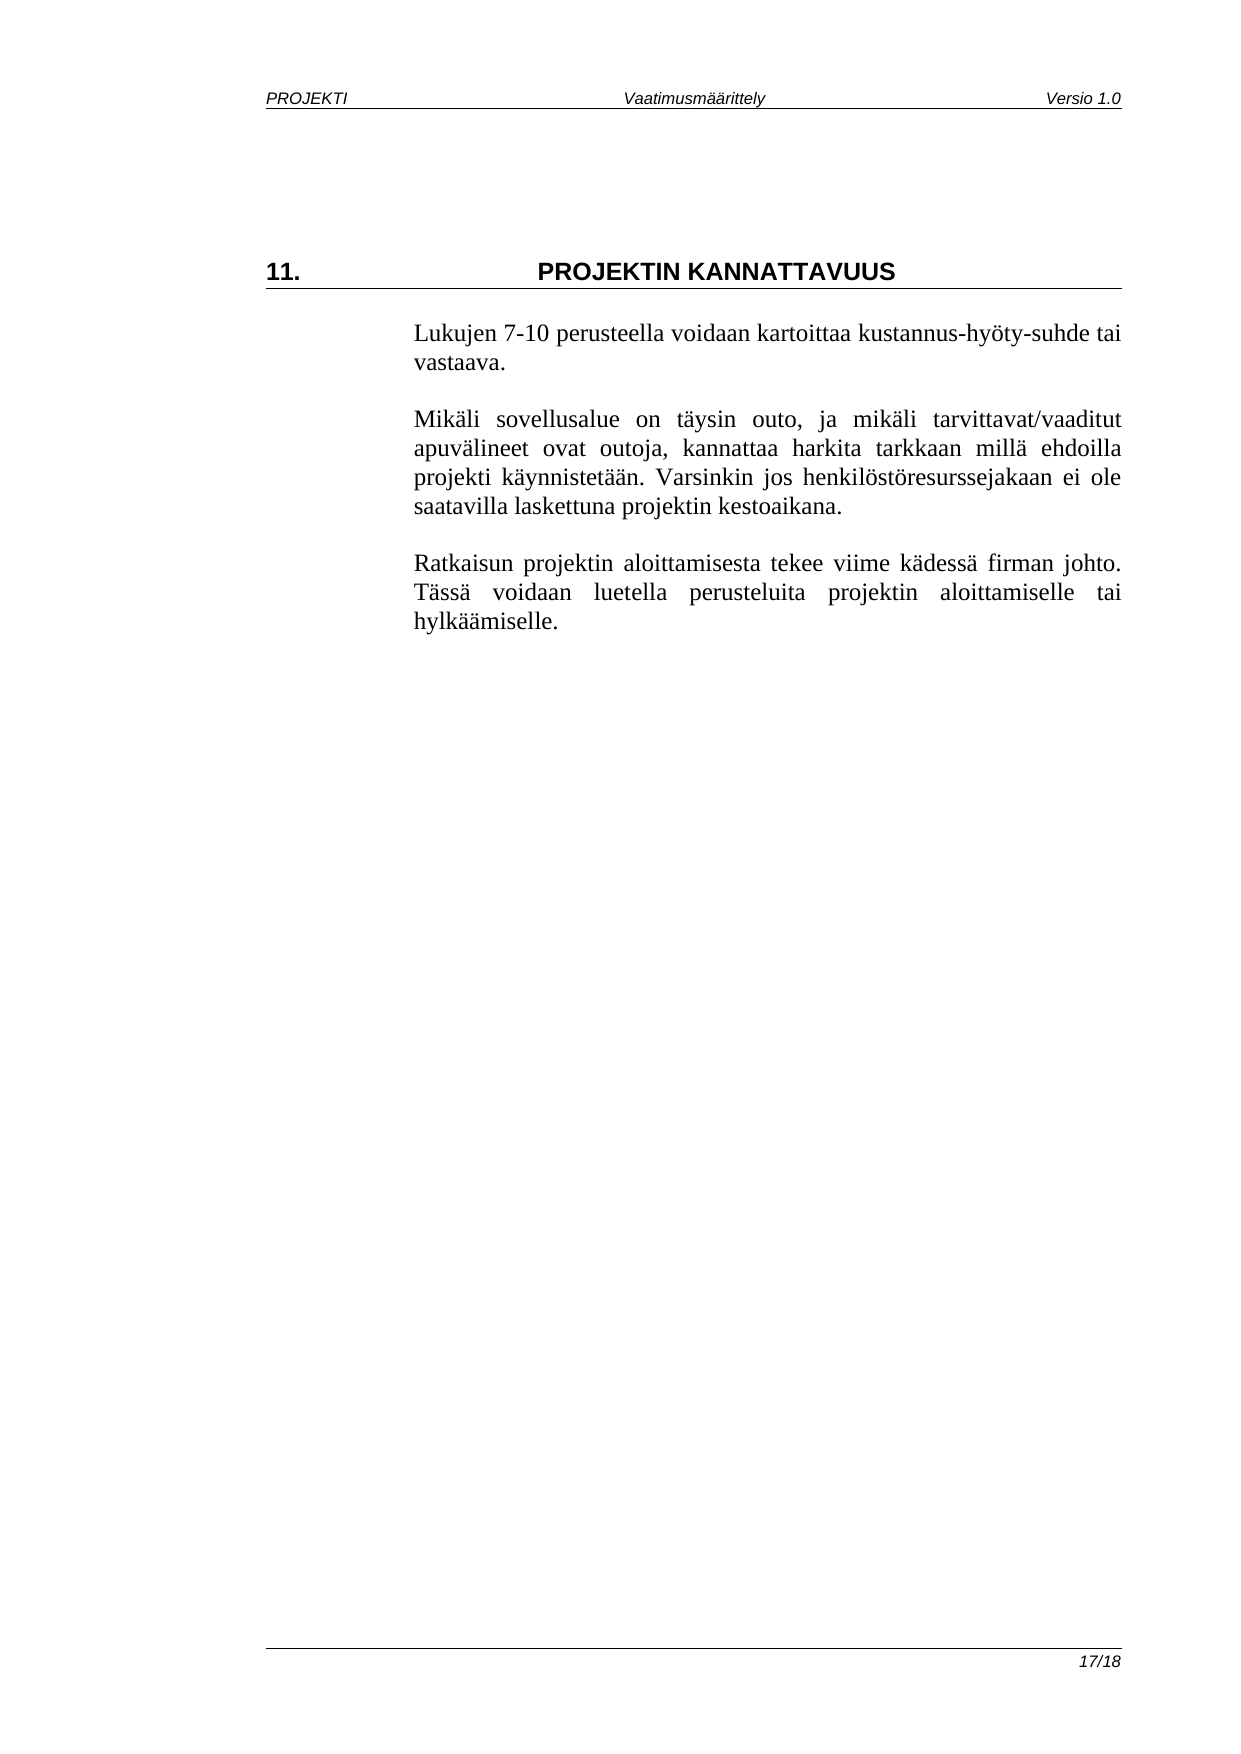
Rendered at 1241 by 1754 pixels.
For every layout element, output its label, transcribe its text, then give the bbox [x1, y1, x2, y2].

subtitle PROJEKTIN KANNATTAVUUS [266, 257, 1122, 288]
text Ratkaisun projektin aloittamisesta tekee viime kädessä firman johto. Tässä voidaan luetella perusteluita projektin aloittamiselle tai hylkäämiselle. [413, 548, 1122, 635]
text Lukujen 7-10 perusteella voidaan kartoittaa kustannus-hyöty-suhde tai vastaava. [413, 318, 1122, 376]
text Mikäli sovellusalue on täysin outo, ja mikäli tarvittavat/vaaditut apuvälineet ovat outoja, kannattaa harkita tarkkaan millä ehdoilla projekti käynnistetään. Varsinkin jos henkilöstöresurssejakaan ei ole saatavilla laskettuna projektin kestoaikana. [413, 404, 1122, 519]
